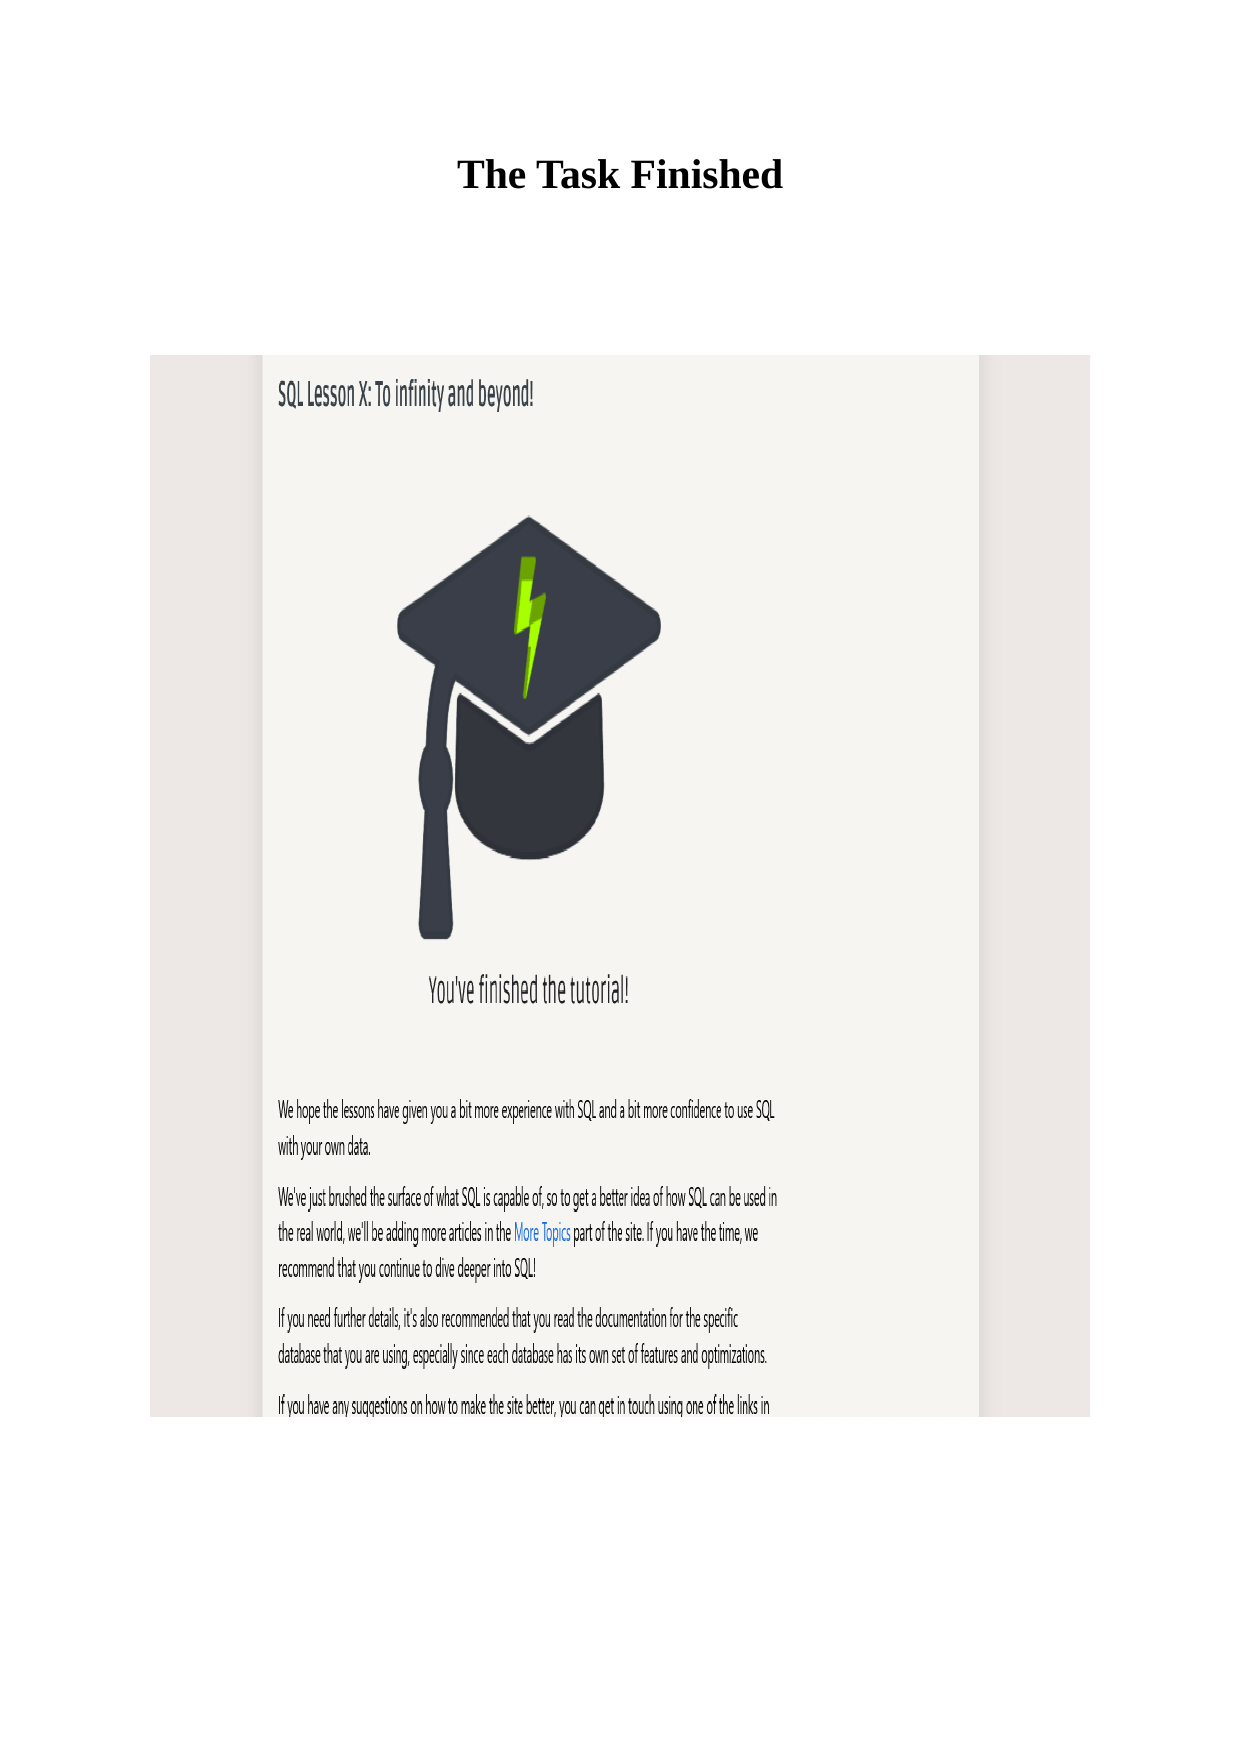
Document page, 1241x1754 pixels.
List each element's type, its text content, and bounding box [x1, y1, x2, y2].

text The Task Finished [150, 150, 1090, 198]
picture [150, 355, 1091, 1417]
